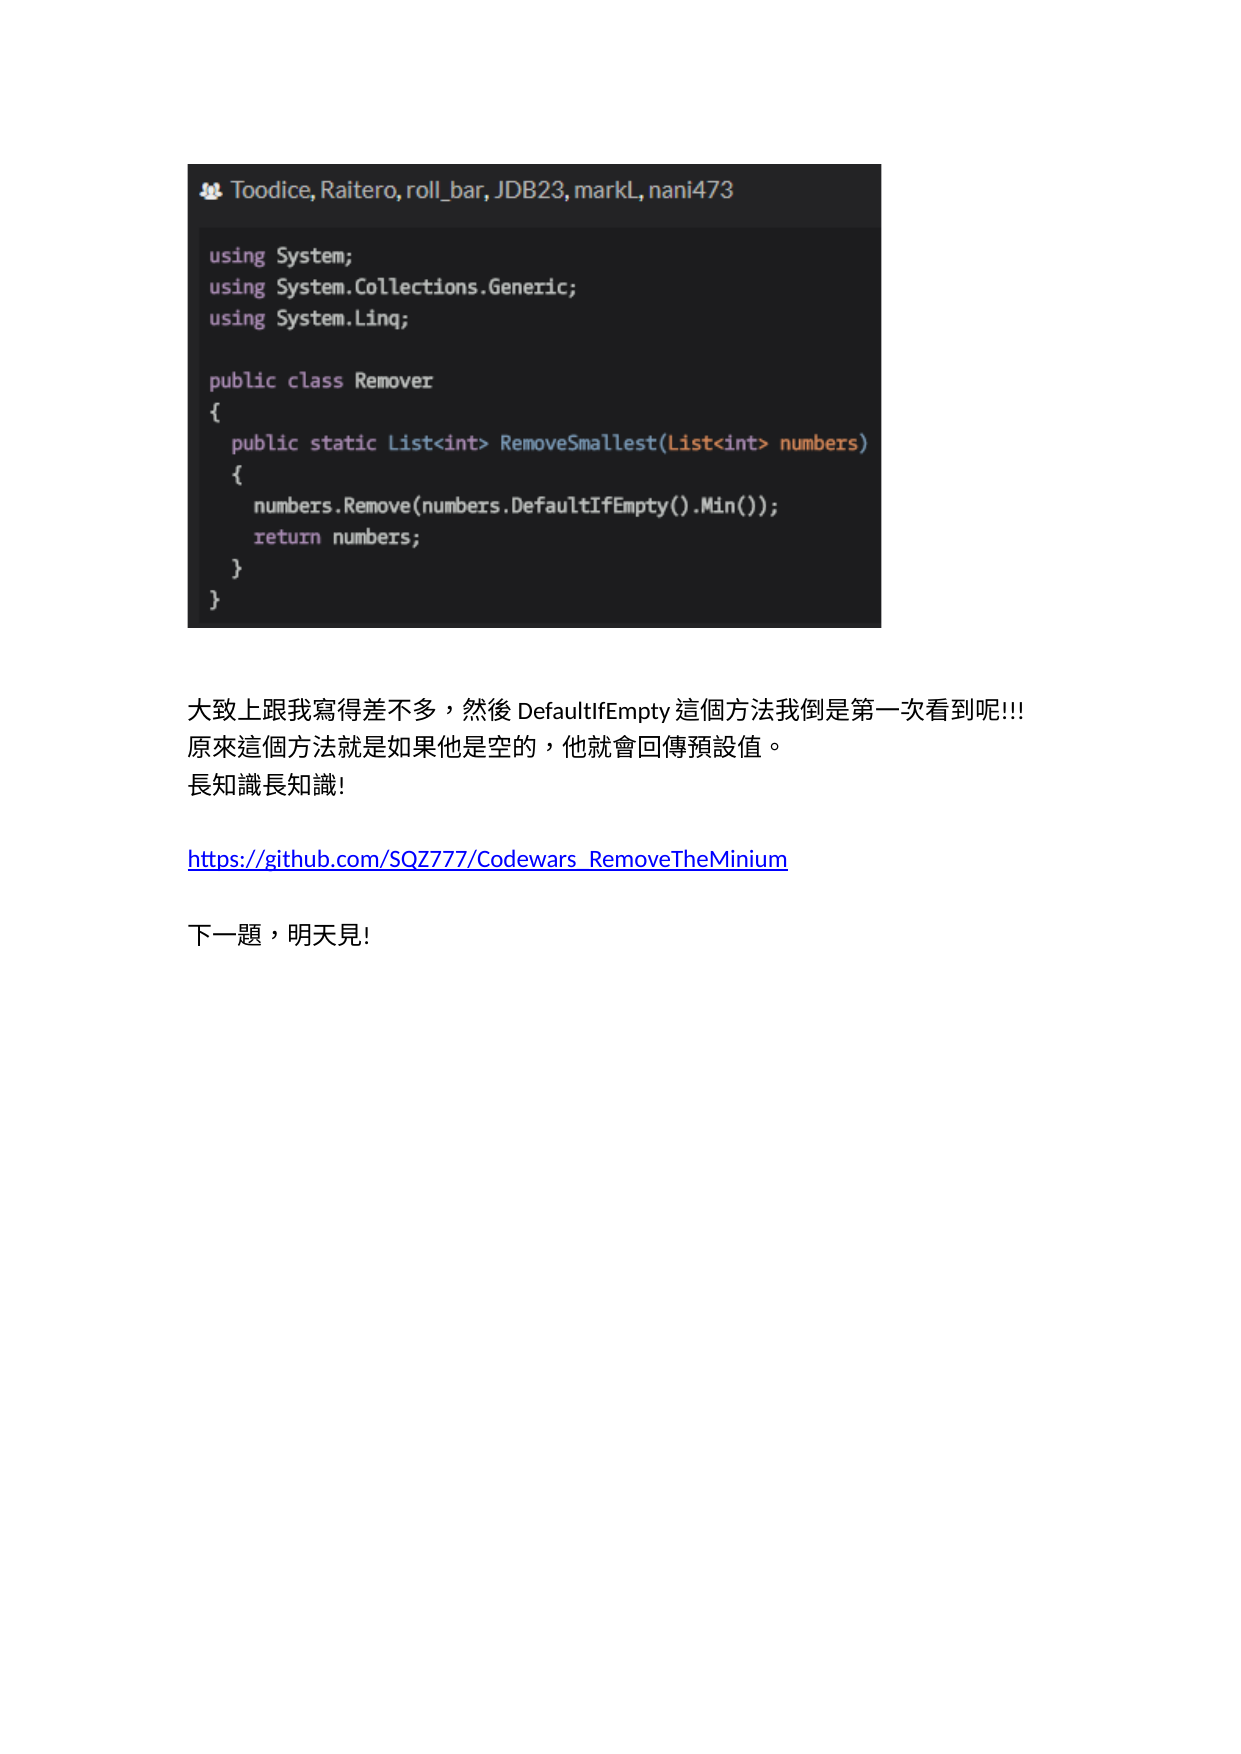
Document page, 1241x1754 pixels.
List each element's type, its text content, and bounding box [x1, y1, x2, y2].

picture [187, 164, 882, 628]
text https://github.com/SQZ777/Codewars_RemoveTheMinium [187, 839, 1053, 877]
text 原來這個方法就是如果他是空的，他就會回傳預設值。 [187, 727, 1053, 764]
text 大致上跟我寫得差不多，然後DefaultIfEmpty這個方法我倒是第一次看到呢!!! [187, 689, 1053, 727]
text 下一題，明天見! [187, 914, 1053, 952]
text 長知識長知識! [187, 764, 1053, 802]
